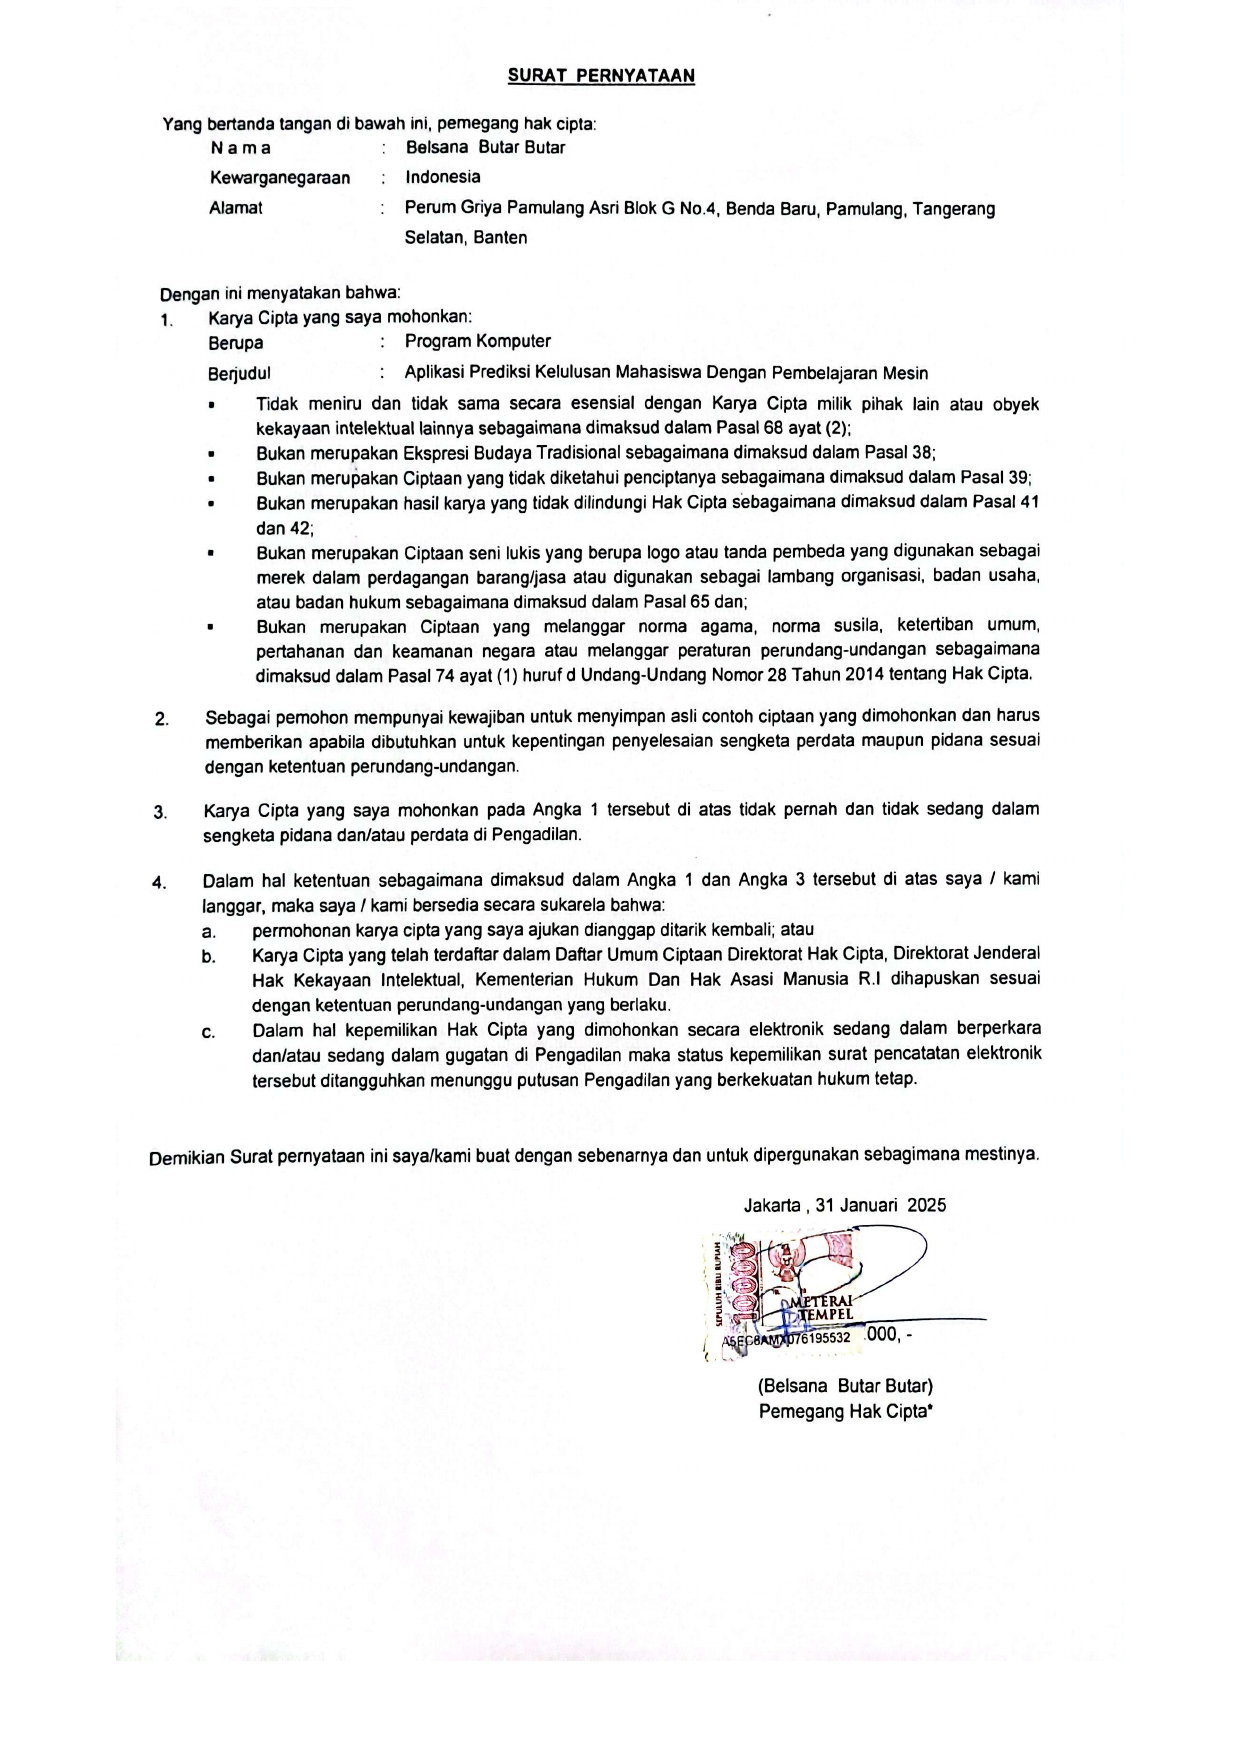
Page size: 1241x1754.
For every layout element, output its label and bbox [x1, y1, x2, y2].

picture [115, 0, 1124, 1661]
